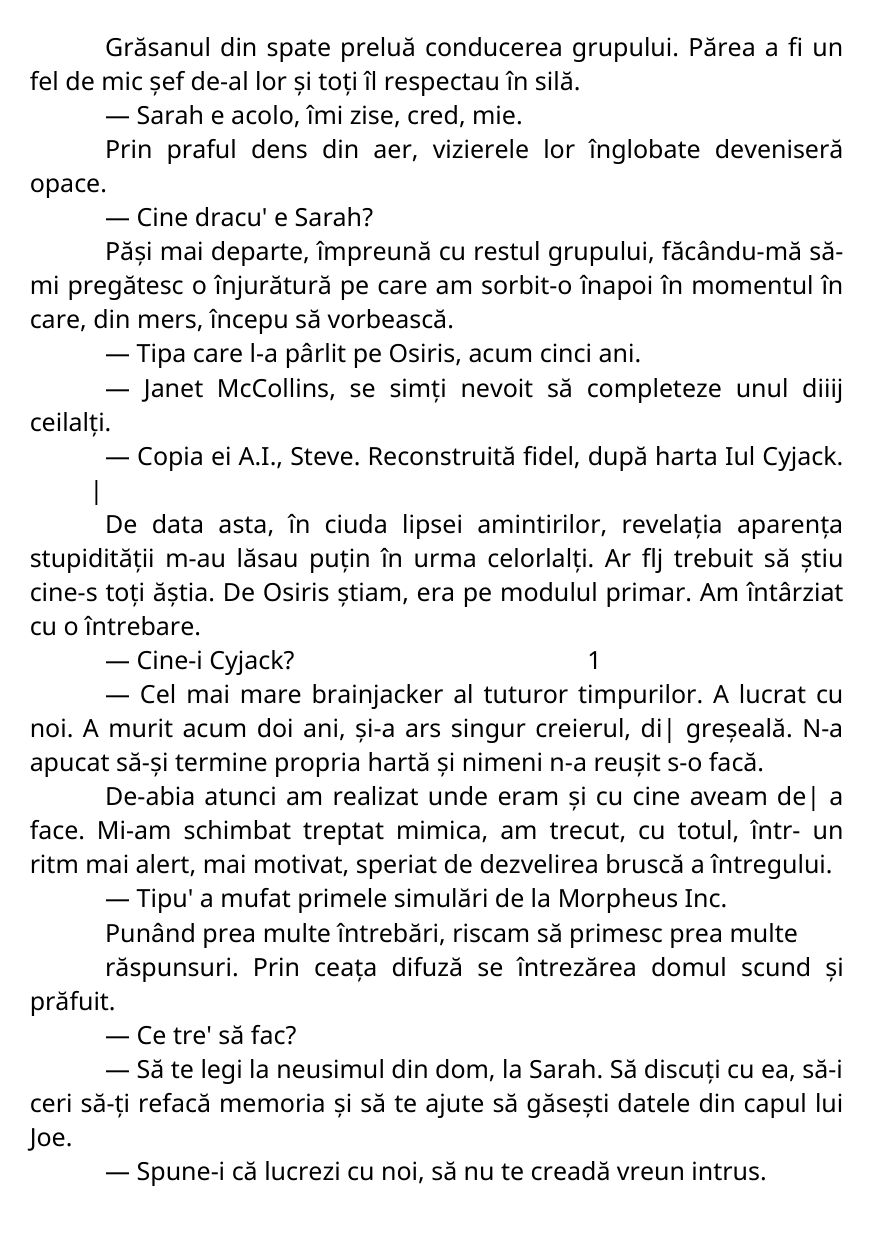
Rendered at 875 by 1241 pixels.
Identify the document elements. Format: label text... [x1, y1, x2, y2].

text răspunsuri. Prin ceaţa difuză se întrezărea domul scund şi prăfuit. [29, 949, 844, 1017]
text — Cine-i Cyjack? 1 [29, 643, 844, 677]
text Prin praful dens din aer, vizierele lor înglobate deveniseră opace. [29, 132, 844, 200]
text Păşi mai departe, împreună cu restul grupului, făcându-mă să-mi pregătesc o înjurătură pe care am sorbit-o înapoi în momentul în care, din mers, începu să vorbească. [29, 234, 844, 336]
text Punând prea multe întrebări, riscam să primesc prea multe [29, 915, 844, 949]
text — Să te legi la neusimul din dom, la Sarah. Să discuţi cu ea, să-i ceri să-ţi refacă memoria şi să te ajute să găseşti datele din capul lui Joe. [29, 1051, 844, 1154]
text — Ce tre' să fac? [29, 1017, 844, 1051]
text — Spune-i că lucrezi cu noi, să nu te creadă vreun intrus. [29, 1154, 844, 1188]
text — Cine dracu' e Sarah? [29, 200, 844, 234]
text — Tipu' a mufat primele simulări de la Morpheus Inc. [29, 881, 844, 915]
text — Copia ei A.I., Steve. Reconstruită fidel, după harta Iul Cyjack. | [29, 438, 844, 506]
text — Janet McCollins, se simţi nevoit să completeze unul diiij ceilalţi. [29, 370, 844, 438]
text — Cel mai mare brainjacker al tuturor timpurilor. A lucrat cu noi. A murit acum doi ani, şi-a ars singur creierul, di| greşeală. N-a apucat să-şi termine propria hartă şi nimeni n-a reuşit s-o facă. [29, 677, 844, 779]
text Grăsanul din spate preluă conducerea grupului. Părea a fi un fel de mic şef de-al lor şi toţi îl respectau în silă. [29, 29, 844, 98]
text — Sarah e acolo, îmi zise, cred, mie. [29, 98, 844, 132]
text De-abia atunci am realizat unde eram şi cu cine aveam de| a face. Mi-am schimbat treptat mimica, am trecut, cu totul, într- un ritm mai alert, mai motivat, speriat de dezvelirea bruscă a întregului. [29, 779, 844, 881]
text — Tipa care l-a pârlit pe Osiris, acum cinci ani. [29, 336, 844, 370]
text De data asta, în ciuda lipsei amintirilor, revelaţia aparenţa stupidităţii m-au lăsau puţin în urma celorlalţi. Ar flj trebuit să ştiu cine-s toţi ăştia. De Osiris ştiam, era pe modulul primar. Am întârziat cu o întrebare. [29, 506, 844, 643]
